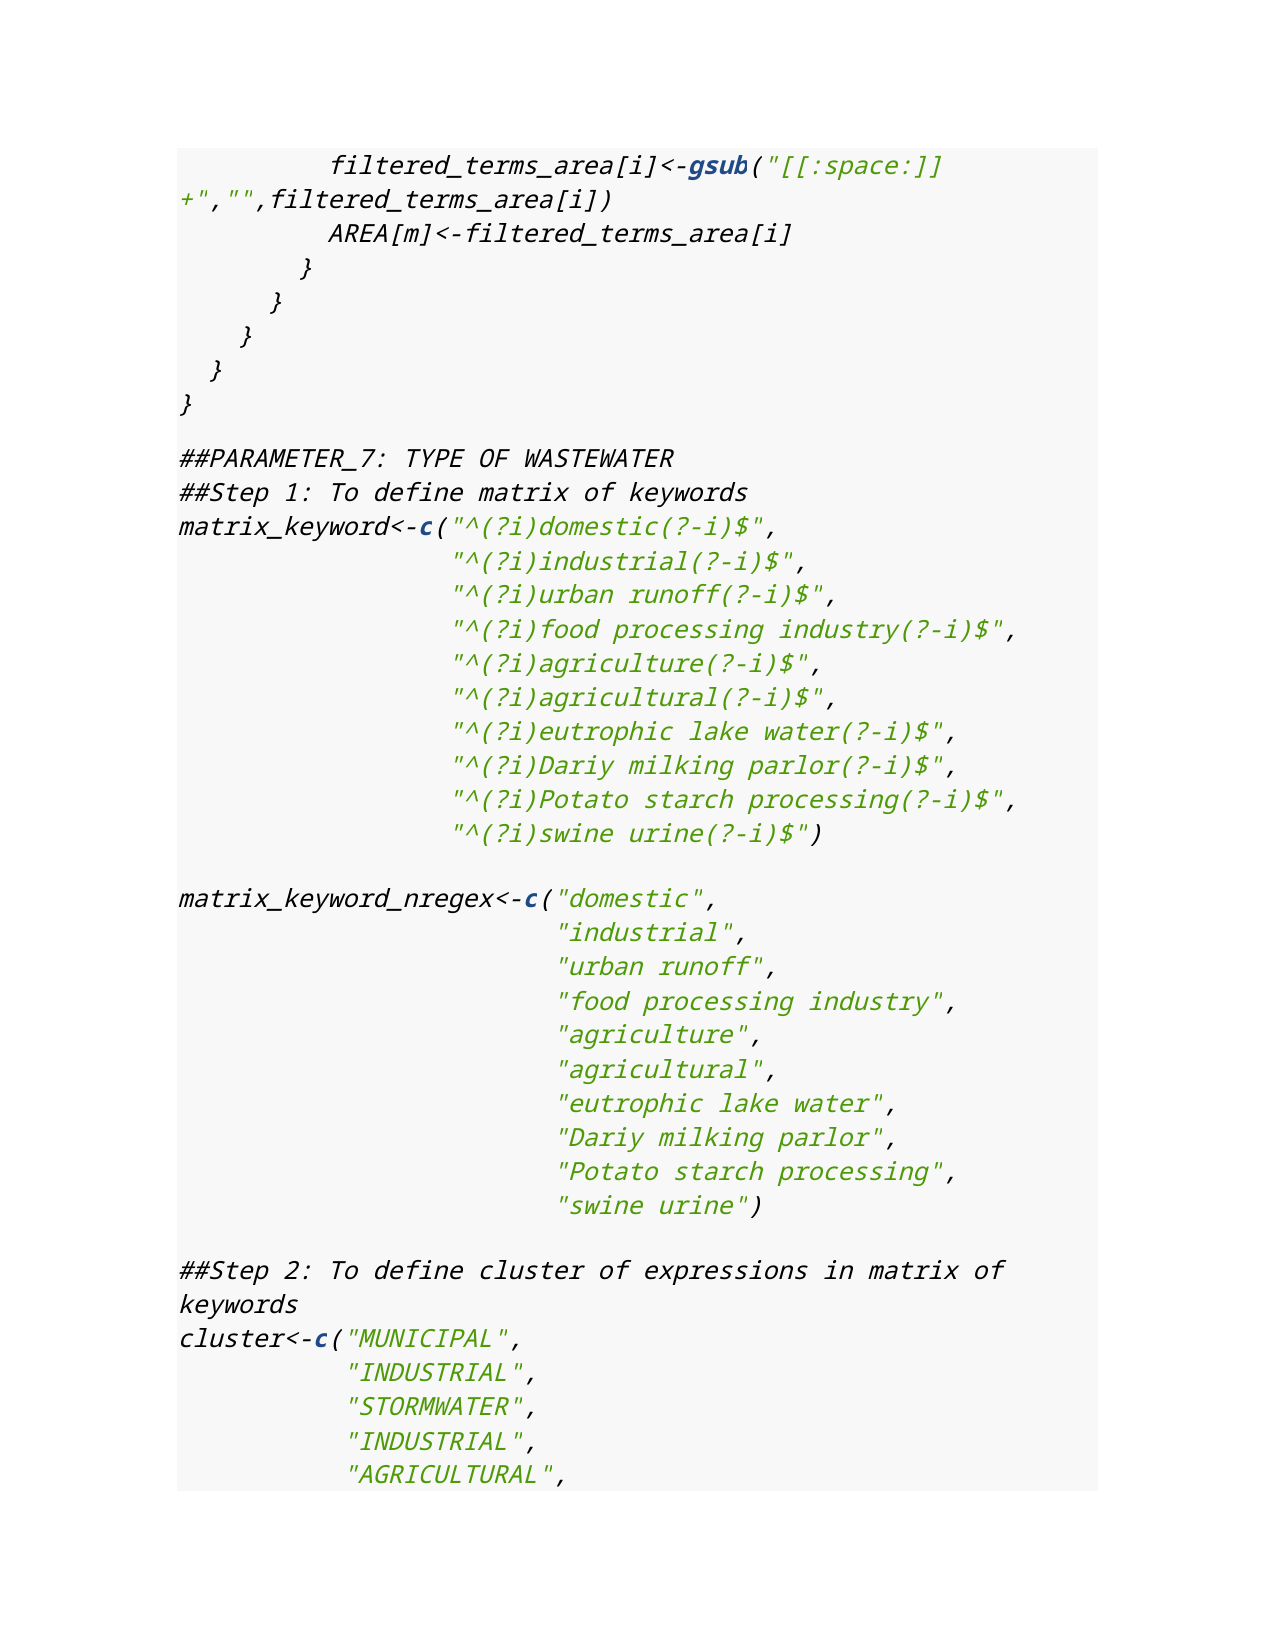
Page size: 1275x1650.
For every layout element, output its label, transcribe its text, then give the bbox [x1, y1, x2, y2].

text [177, 441, 1098, 1491]
